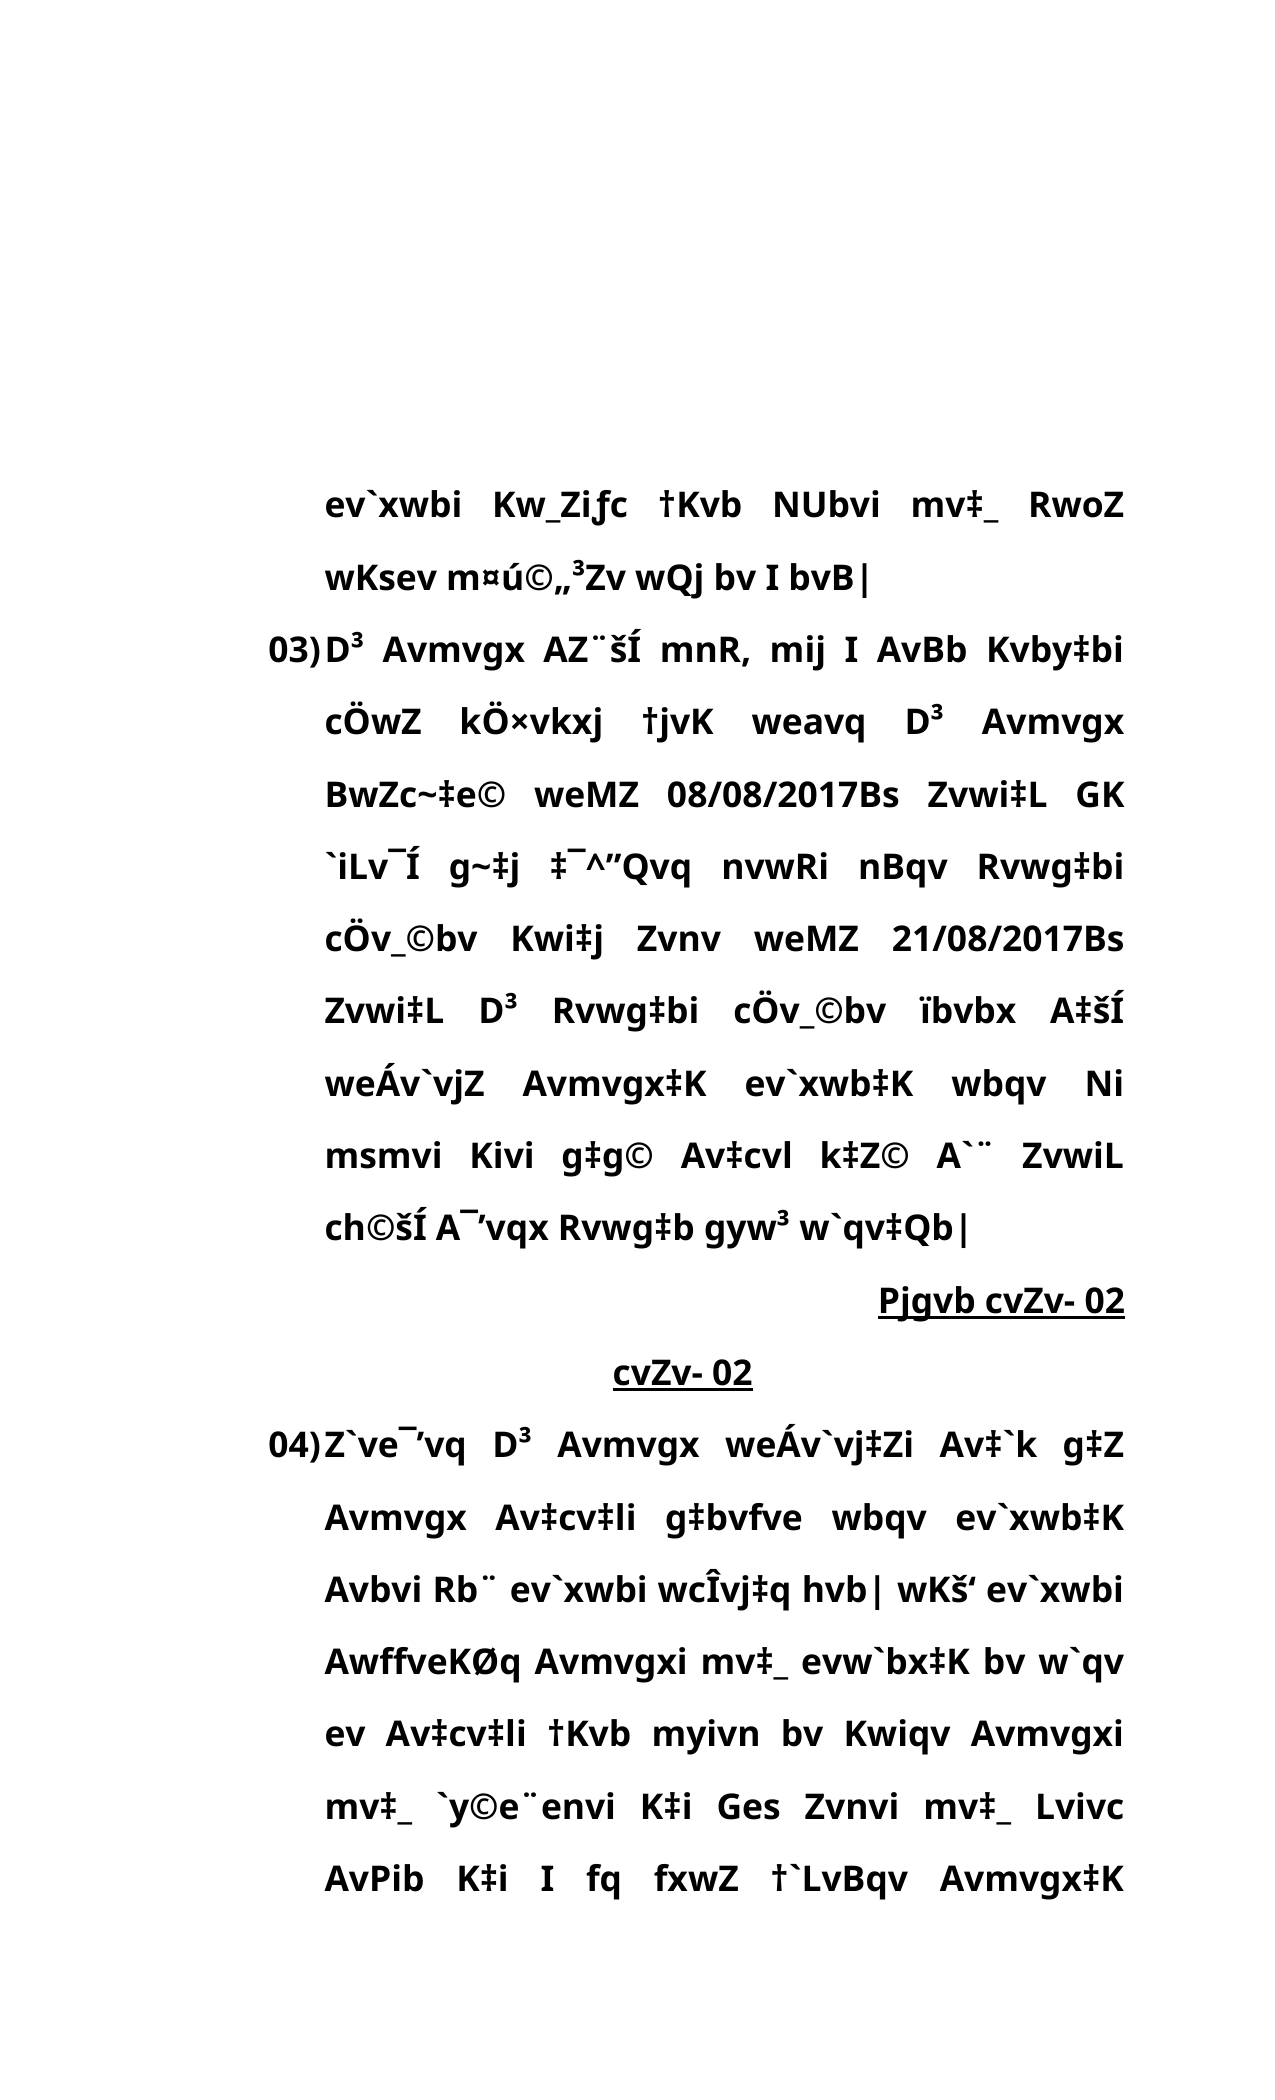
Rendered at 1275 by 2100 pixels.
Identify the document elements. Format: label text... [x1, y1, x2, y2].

text Pjgvb cvZv- 02 [240, 1275, 1125, 1323]
list D³ Avmvgx AZ¨šÍ mnR, mij I AvBb Kvby‡bi cÖwZ kÖ×vkxj †jvK weavq D³ Avmvgx BwZc~‡e© weMZ 08/08/2017Bs Zvwi‡L GK `iLv¯Í g~‡j ‡¯^”Qvq nvwRi nBqv Rvwg‡bi cÖv_©bv Kwi‡j Zvnv weMZ 21/08/2017Bs Zvwi‡L D³ Rvwg‡bi cÖv_©bv ïbvbx A‡šÍ weÁv`vjZ Avmvgx‡K ev`xwb‡K wbqv Ni msmvi Kivi g‡g© Av‡cvl k‡Z© A`¨ ZvwiL ch©šÍ A¯’vqx Rvwg‡b gyw³ w`qv‡Qb| [268, 624, 1125, 1251]
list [277, 480, 1125, 601]
text cvZv- 02 [240, 1347, 1125, 1396]
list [268, 1420, 1125, 1902]
